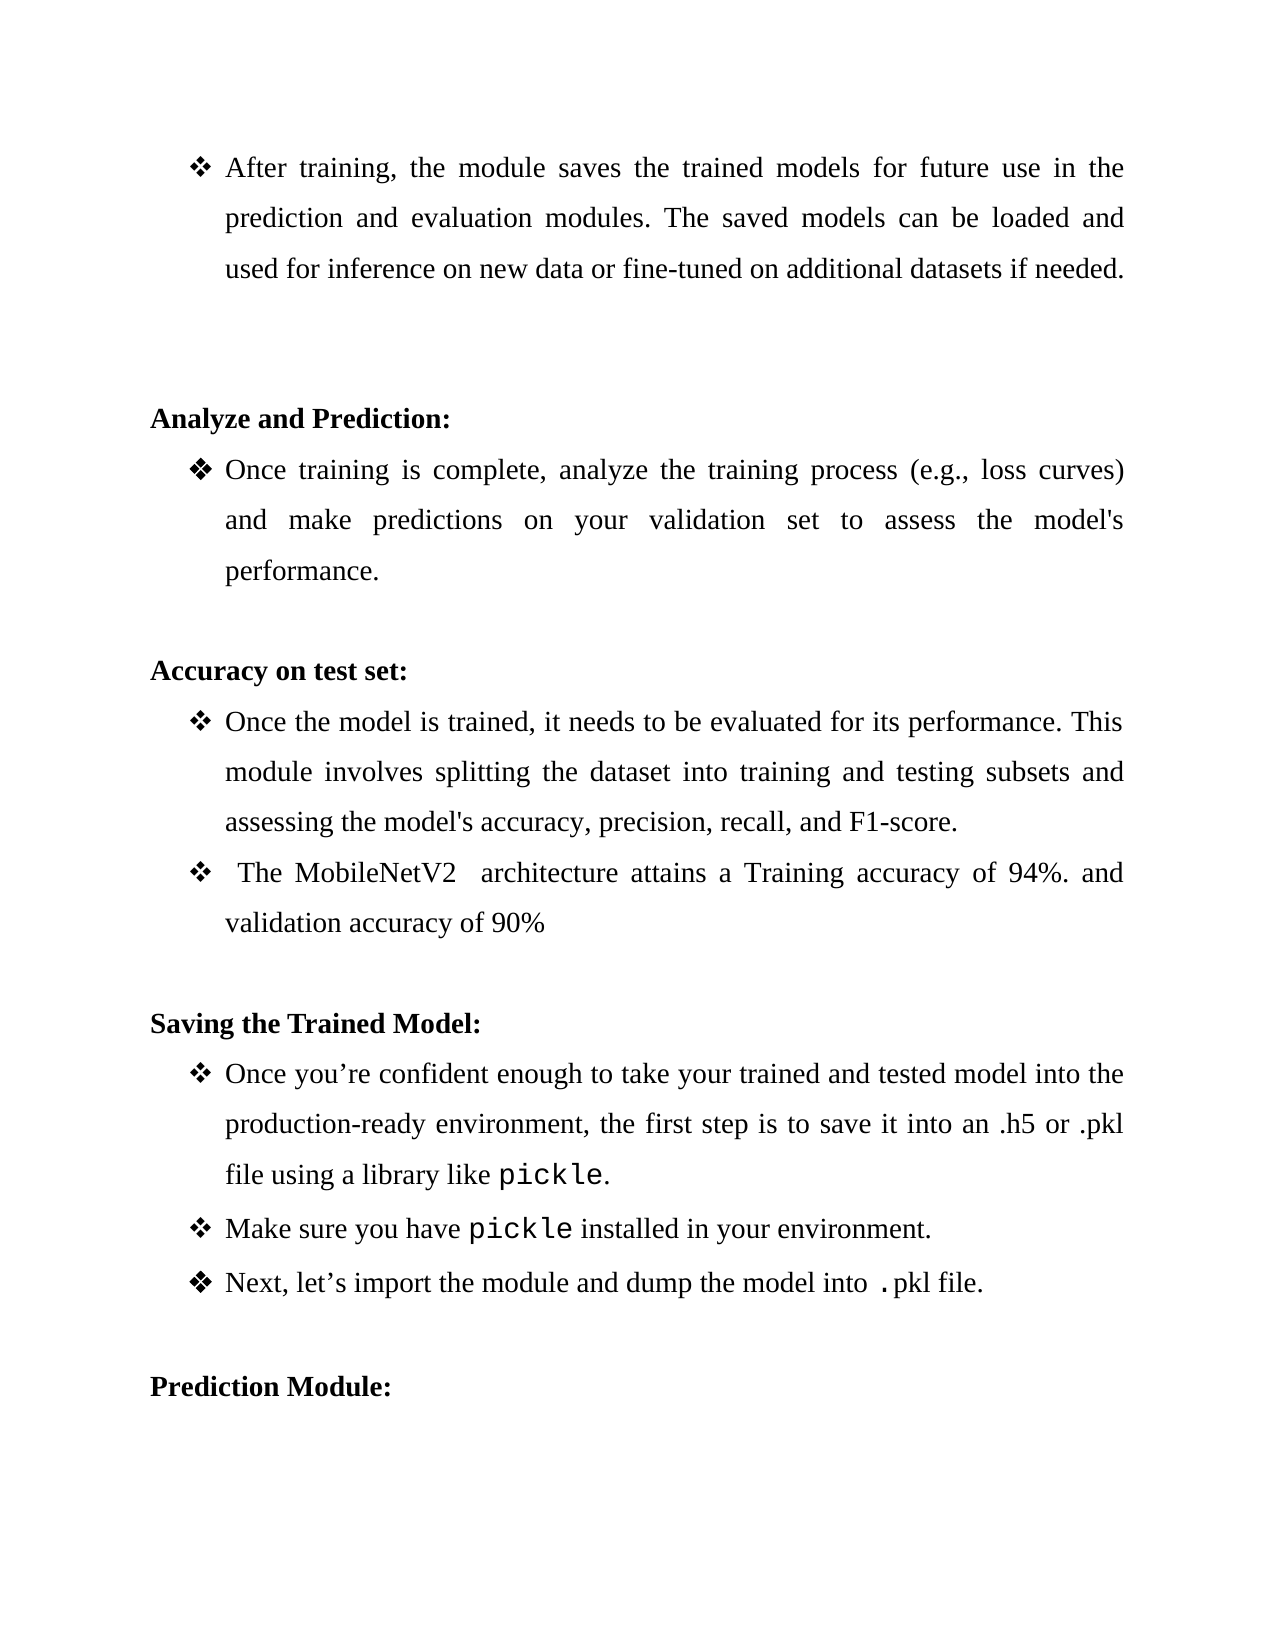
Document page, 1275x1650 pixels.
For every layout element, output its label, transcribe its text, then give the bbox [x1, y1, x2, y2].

list Once you’re confident enough to take your trained and tested model into the production-ready environment, the first step is to save it into an .h5 or .pkl file using a library like pickle. [187, 1056, 1125, 1193]
list Once training is complete, analyze the training process (e.g., loss curves) and make predictions on your validation set to assess the model's performance. [187, 452, 1125, 586]
text Saving the Trained Model: [150, 1006, 1125, 1039]
text Analyze and Prediction: [150, 402, 1125, 435]
list Once the model is trained, it needs to be evaluated for its performance. This module involves splitting the dataset into training and testing subsets and assessing the model's accuracy, precision, recall, and F1-score. [187, 704, 1125, 838]
list The MobileNetV2 architecture attains a Training accuracy of 94%. and validation accuracy of 90% [187, 855, 1125, 939]
text Prediction Module: [150, 1369, 1125, 1403]
list Next, let’s import the module and dump the model into .pkl file. [187, 1265, 1125, 1301]
list Make sure you have pickle installed in your environment. [187, 1211, 1125, 1247]
list After training, the module saves the trained models for future use in the prediction and evaluation modules. The saved models can be loaded and used for inference on new data or fine-tuned on additional datasets if needed. [187, 150, 1125, 284]
text Accuracy on test set: [150, 653, 1125, 687]
